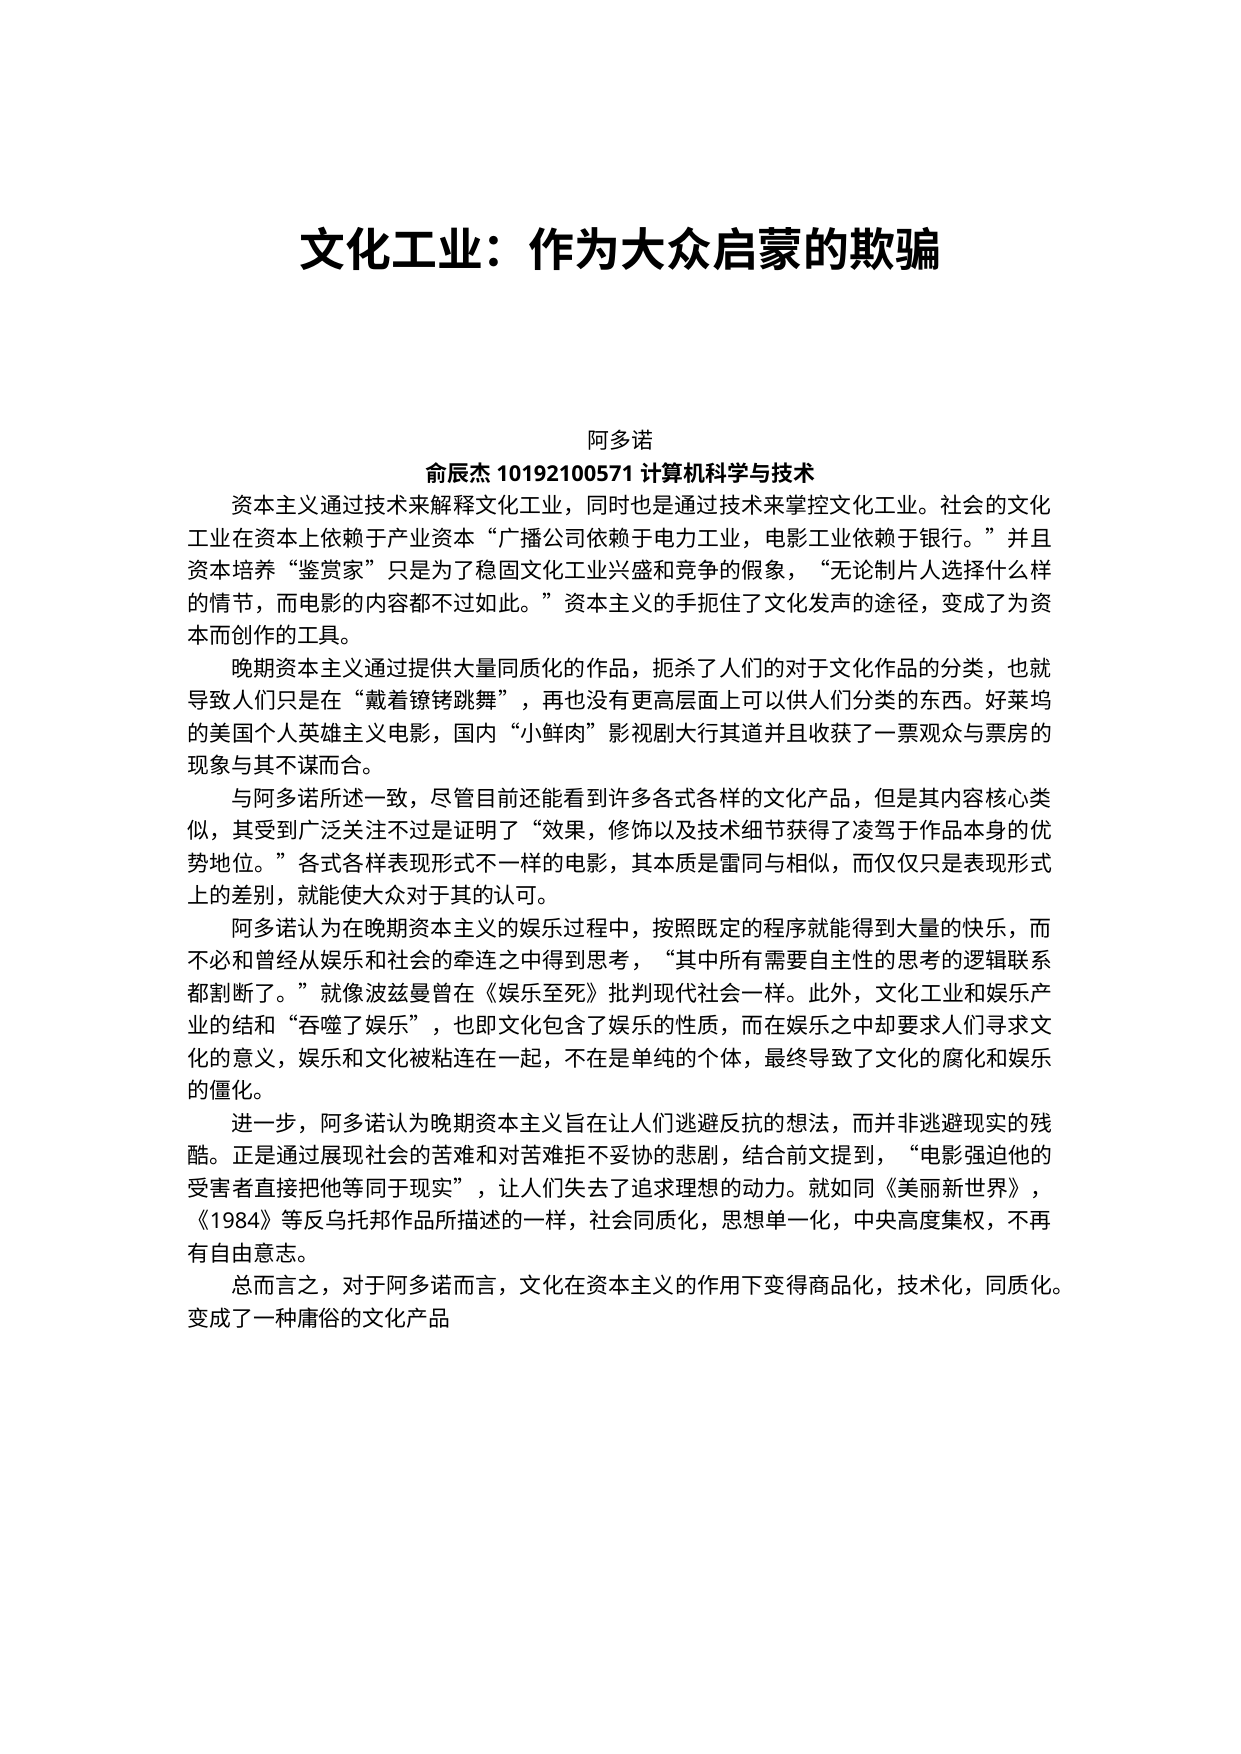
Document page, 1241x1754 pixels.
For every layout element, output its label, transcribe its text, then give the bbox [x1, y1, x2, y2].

text 阿多诺认为在晚期资本主义的娱乐过程中，按照既定的程序就能得到大量的快乐，而不必和曾经从娱乐和社会的牵连之中得到思考，“其中所有需要自主性的思考的逻辑联系都割断了。”就像波兹曼曾在《娱乐至死》批判现代社会一样。此外，文化工业和娱乐产业的结和“吞噬了娱乐”，也即文化包含了娱乐的性质，而在娱乐之中却要求人们寻求文化的意义，娱乐和文化被粘连在一起，不在是单纯的个体，最终导致了文化的腐化和娱乐的僵化。 [187, 910, 1053, 1105]
text 阿多诺 [187, 423, 1053, 455]
text 俞辰杰 10192100571 计算机科学与技术 [187, 455, 1053, 488]
text 进一步，阿多诺认为晚期资本主义旨在让人们逃避反抗的想法，而并非逃避现实的残酷。正是通过展现社会的苦难和对苦难拒不妥协的悲剧，结合前文提到，“电影强迫他的受害者直接把他等同于现实”，让人们失去了追求理想的动力。就如同《美丽新世界》，《1984》等反乌托邦作品所描述的一样，社会同质化，思想单一化，中央高度集权，不再有自由意志。 [187, 1105, 1053, 1268]
text 资本主义通过技术来解释文化工业，同时也是通过技术来掌控文化工业。社会的文化工业在资本上依赖于产业资本“广播公司依赖于电力工业，电影工业依赖于银行。”并且资本培养“鉴赏家”只是为了稳固文化工业兴盛和竞争的假象，“无论制片人选择什么样的情节，而电影的内容都不过如此。”资本主义的手扼住了文化发声的途径，变成了为资本而创作的工具。 [187, 488, 1053, 650]
text 总而言之，对于阿多诺而言，文化在资本主义的作用下变得商品化，技术化，同质化。变成了一种庸俗的文化产品 [187, 1268, 1053, 1333]
text 晚期资本主义通过提供大量同质化的作品，扼杀了人们的对于文化作品的分类，也就导致人们只是在“戴着镣铐跳舞”，再也没有更高层面上可以供人们分类的东西。好莱坞的美国个人英雄主义电影，国内“小鲜肉”影视剧大行其道并且收获了一票观众与票房的现象与其不谋而合。 [187, 650, 1053, 780]
text 与阿多诺所述一致，尽管目前还能看到许多各式各样的文化产品，但是其内容核心类似，其受到广泛关注不过是证明了“效果，修饰以及技术细节获得了凌驾于作品本身的优势地位。”各式各样表现形式不一样的电影，其本质是雷同与相似，而仅仅只是表现形式上的差别，就能使大众对于其的认可。 [187, 780, 1053, 910]
subtitle 文化工业：作为大众启蒙的欺骗 [187, 197, 1053, 295]
